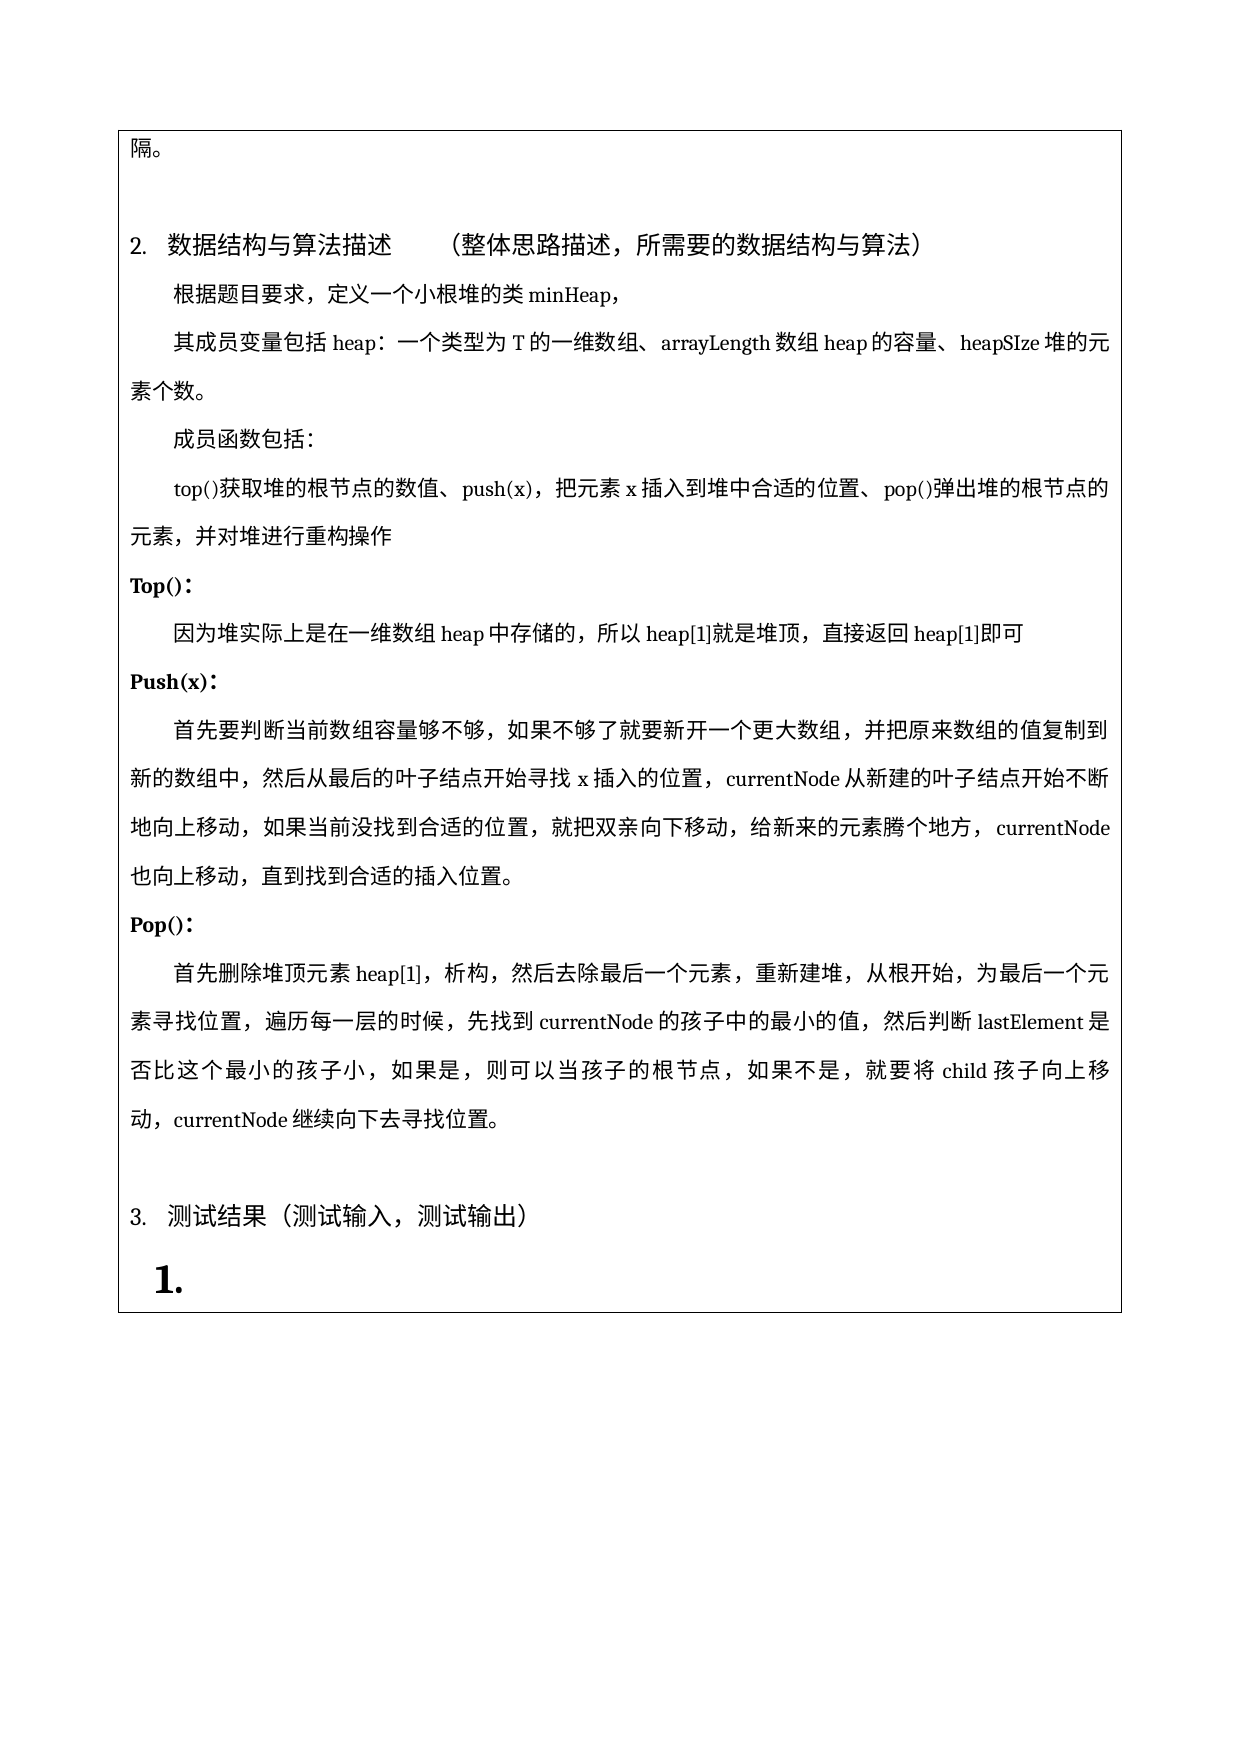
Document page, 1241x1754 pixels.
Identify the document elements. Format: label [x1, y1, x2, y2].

table_cell [119, 131, 1121, 1312]
